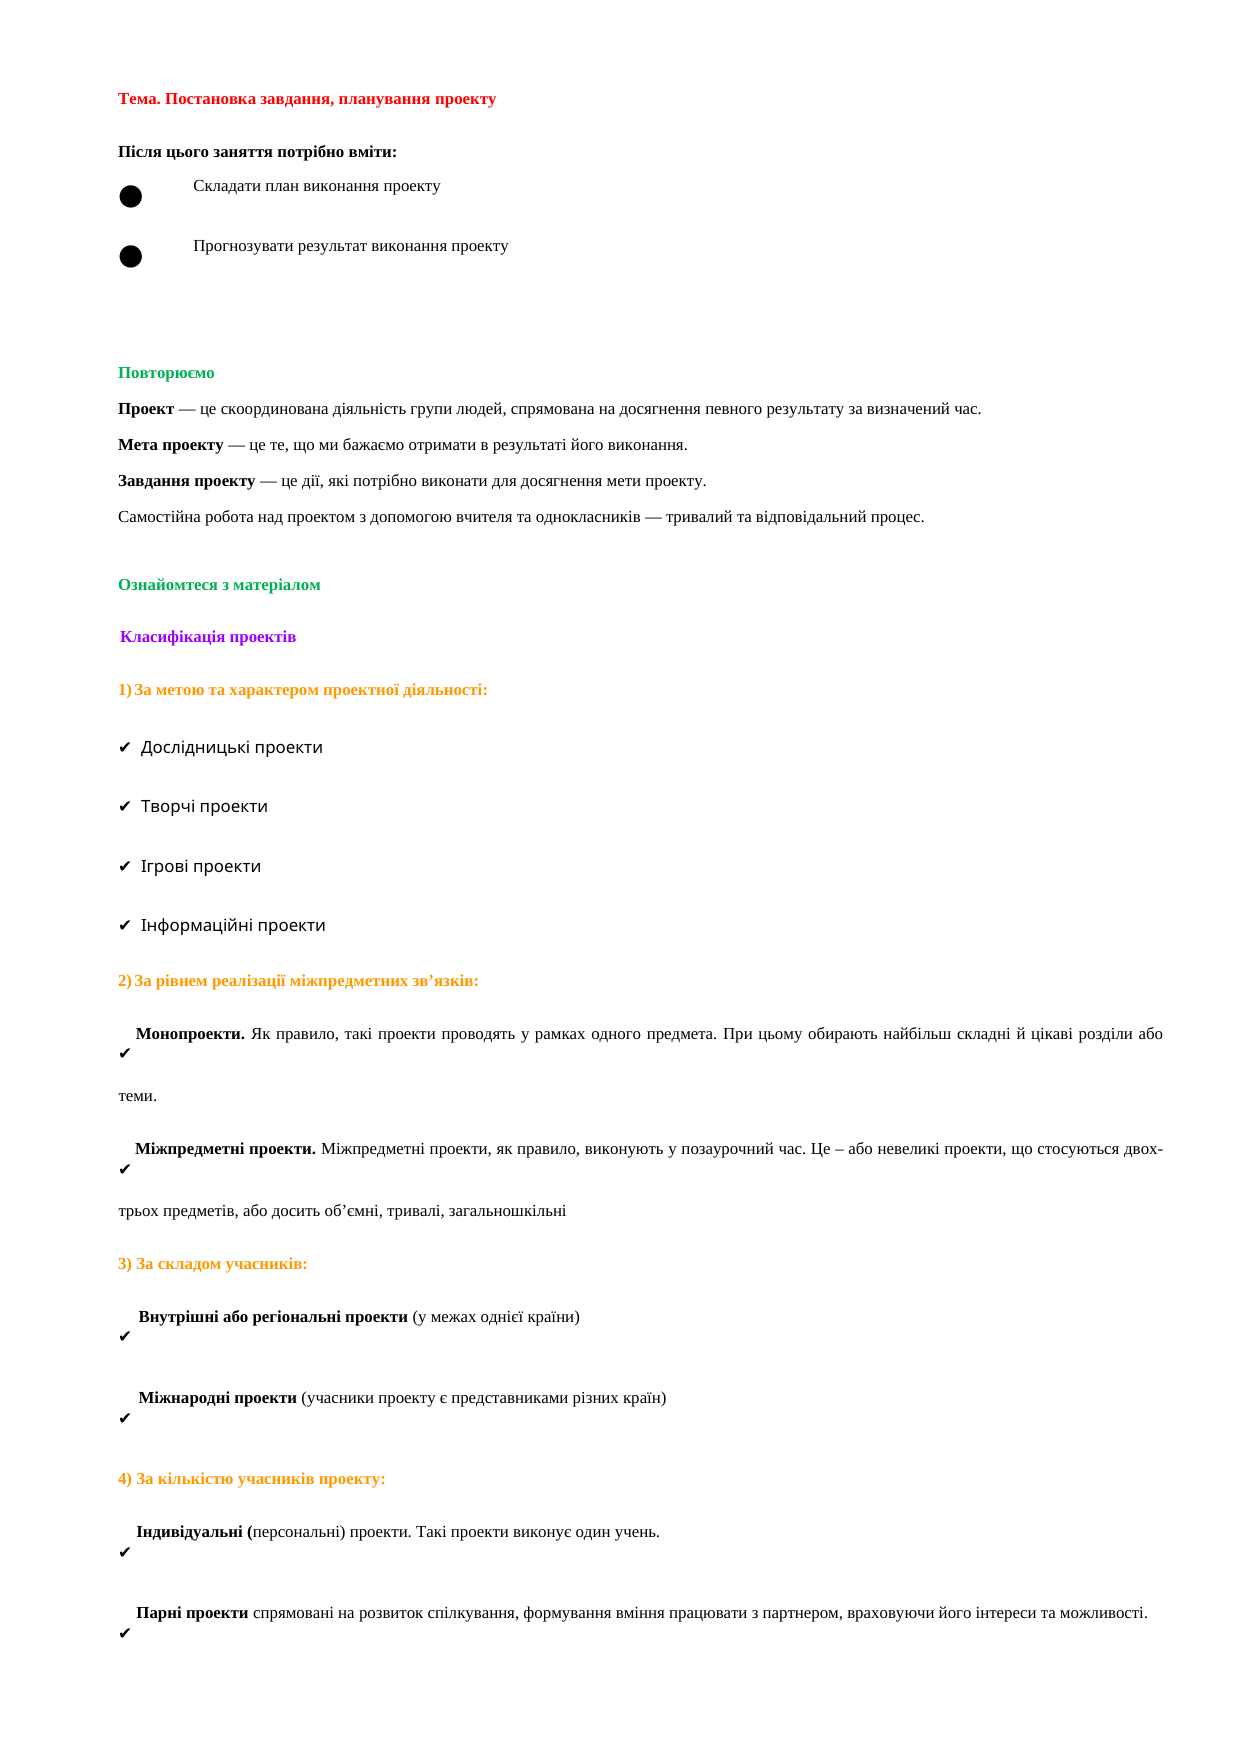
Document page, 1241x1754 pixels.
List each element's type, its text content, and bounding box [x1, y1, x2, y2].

text Після цього заняття потрібно вміти: [118, 128, 1165, 161]
text Повторюємо [118, 348, 1165, 382]
text 4) За кількістю учасників проекту: [118, 1455, 1165, 1488]
text ✔ Монопроекти. Як правило, такі проекти проводять у рамках одного предмета. При цьому обирають найбільш складні й цікаві розділи або теми. [118, 1009, 1165, 1105]
text ✔ Міжнародні проекти (учасники проекту є представниками різних країн) [118, 1374, 1165, 1434]
text Самостійна робота над проектом з допомогою вчителя та однокласників — тривалий та відповідальний процес. [118, 493, 1165, 526]
text ✔ Парні проекти спрямовані на розвиток спілкування, формування вміння працювати з партнером, враховуючи його інтереси та можливості. [118, 1589, 1165, 1649]
text Класифікація проектів [118, 613, 1165, 647]
text Проект — це скоординована діяльність групи людей, спрямована на досягнення певного результату за визначений час. [118, 384, 1165, 418]
list Прогнозувати результат виконання проекту [118, 221, 1165, 281]
text Мета проекту — це те, що ми бажаємо отримати в результаті його виконання. [118, 421, 1165, 454]
text Ознайомтеся з матеріалом [118, 560, 1165, 594]
list Складати план виконання проекту [118, 161, 1165, 221]
text Тема. Постановка завдання, планування проекту [118, 75, 1165, 108]
text 1) За метою та характером проектної діяльності: [118, 666, 1165, 699]
text ✔ Міжпредметні проекти. Міжпредметні проекти, як правило, виконують у позаурочний час. Це – або невеликі проекти, що стосуються двох-трьох предметів, або досить об’ємні, тривалі, загальношкільні [118, 1125, 1165, 1221]
text ✔ Індивідуальні (персональні) проекти. Такі проекти виконує один учень. [118, 1508, 1165, 1568]
text 3) За складом учасників: [118, 1240, 1165, 1273]
text ✔ Внутрішні або регіональні проекти (у межах однієї країни) [118, 1293, 1165, 1352]
text 2) За рівнем реалізації міжпредметних зв’язків: [118, 957, 1165, 990]
text Завдання проекту — це дії, які потрібно виконати для досягнення мети проекту. [118, 457, 1165, 490]
